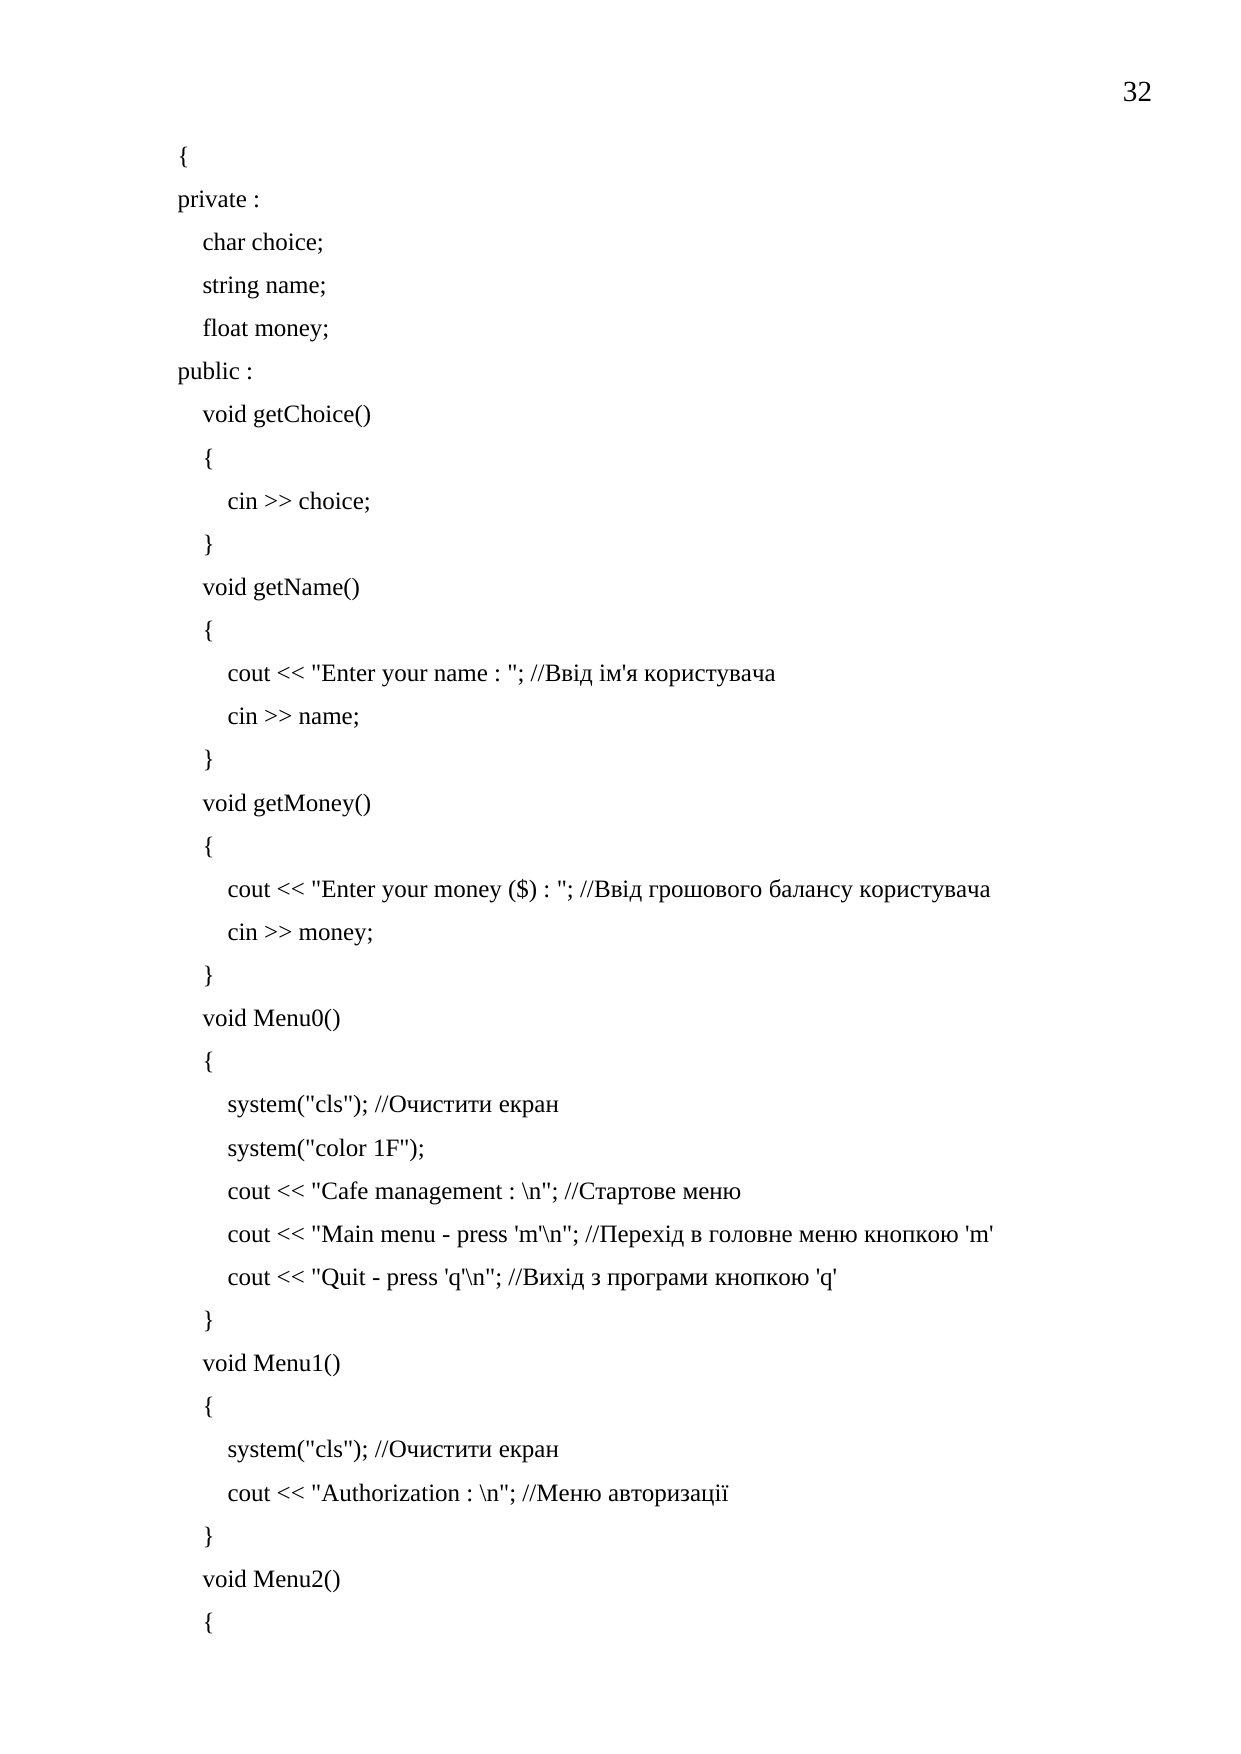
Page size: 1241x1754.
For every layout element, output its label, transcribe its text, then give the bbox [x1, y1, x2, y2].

text } [118, 529, 1167, 558]
text cin >> money; [118, 917, 1167, 946]
text char choice; [118, 227, 1167, 256]
text void Menu1() [118, 1348, 1167, 1377]
text { [118, 1391, 1167, 1420]
text private : [118, 184, 1167, 213]
text void getChoice() [118, 399, 1167, 428]
text } [118, 744, 1167, 773]
text } [118, 1521, 1167, 1549]
text void getName() [118, 572, 1167, 601]
text cout << "Authorization : \n"; //Меню авторизації [118, 1478, 1167, 1506]
text void Menu0() [118, 1003, 1167, 1032]
text { [118, 615, 1167, 644]
text cout << "Quit - press 'q'\n"; //Вихід з програми кнопкою 'q' [118, 1262, 1167, 1291]
text void Menu2() [118, 1564, 1167, 1593]
text { [118, 831, 1167, 859]
text system("cls"); //Очистити екран [118, 1434, 1167, 1463]
text cin >> name; [118, 701, 1167, 730]
text { [118, 443, 1167, 471]
text { [118, 1607, 1167, 1636]
text string name; [118, 270, 1167, 299]
text } [118, 960, 1167, 989]
text cout << "Main menu - press 'm'\n"; //Перехід в головне меню кнопкою 'm' [118, 1219, 1167, 1248]
text system("cls"); //Очистити екран [118, 1089, 1167, 1118]
text { [118, 1046, 1167, 1075]
text } [118, 1305, 1167, 1334]
text float money; [118, 313, 1167, 342]
text public : [118, 356, 1167, 385]
text { [118, 141, 1167, 169]
text cout << "Enter your name : "; //Ввід ім'я користувача [118, 658, 1167, 687]
text cout << "Enter your money ($) : "; //Ввід грошового балансу користувача [118, 874, 1167, 903]
text cin >> choice; [118, 486, 1167, 514]
text system("color 1F"); [118, 1133, 1167, 1161]
text cout << "Cafe management : \n"; //Стартове меню [118, 1176, 1167, 1204]
text void getMoney() [118, 788, 1167, 816]
